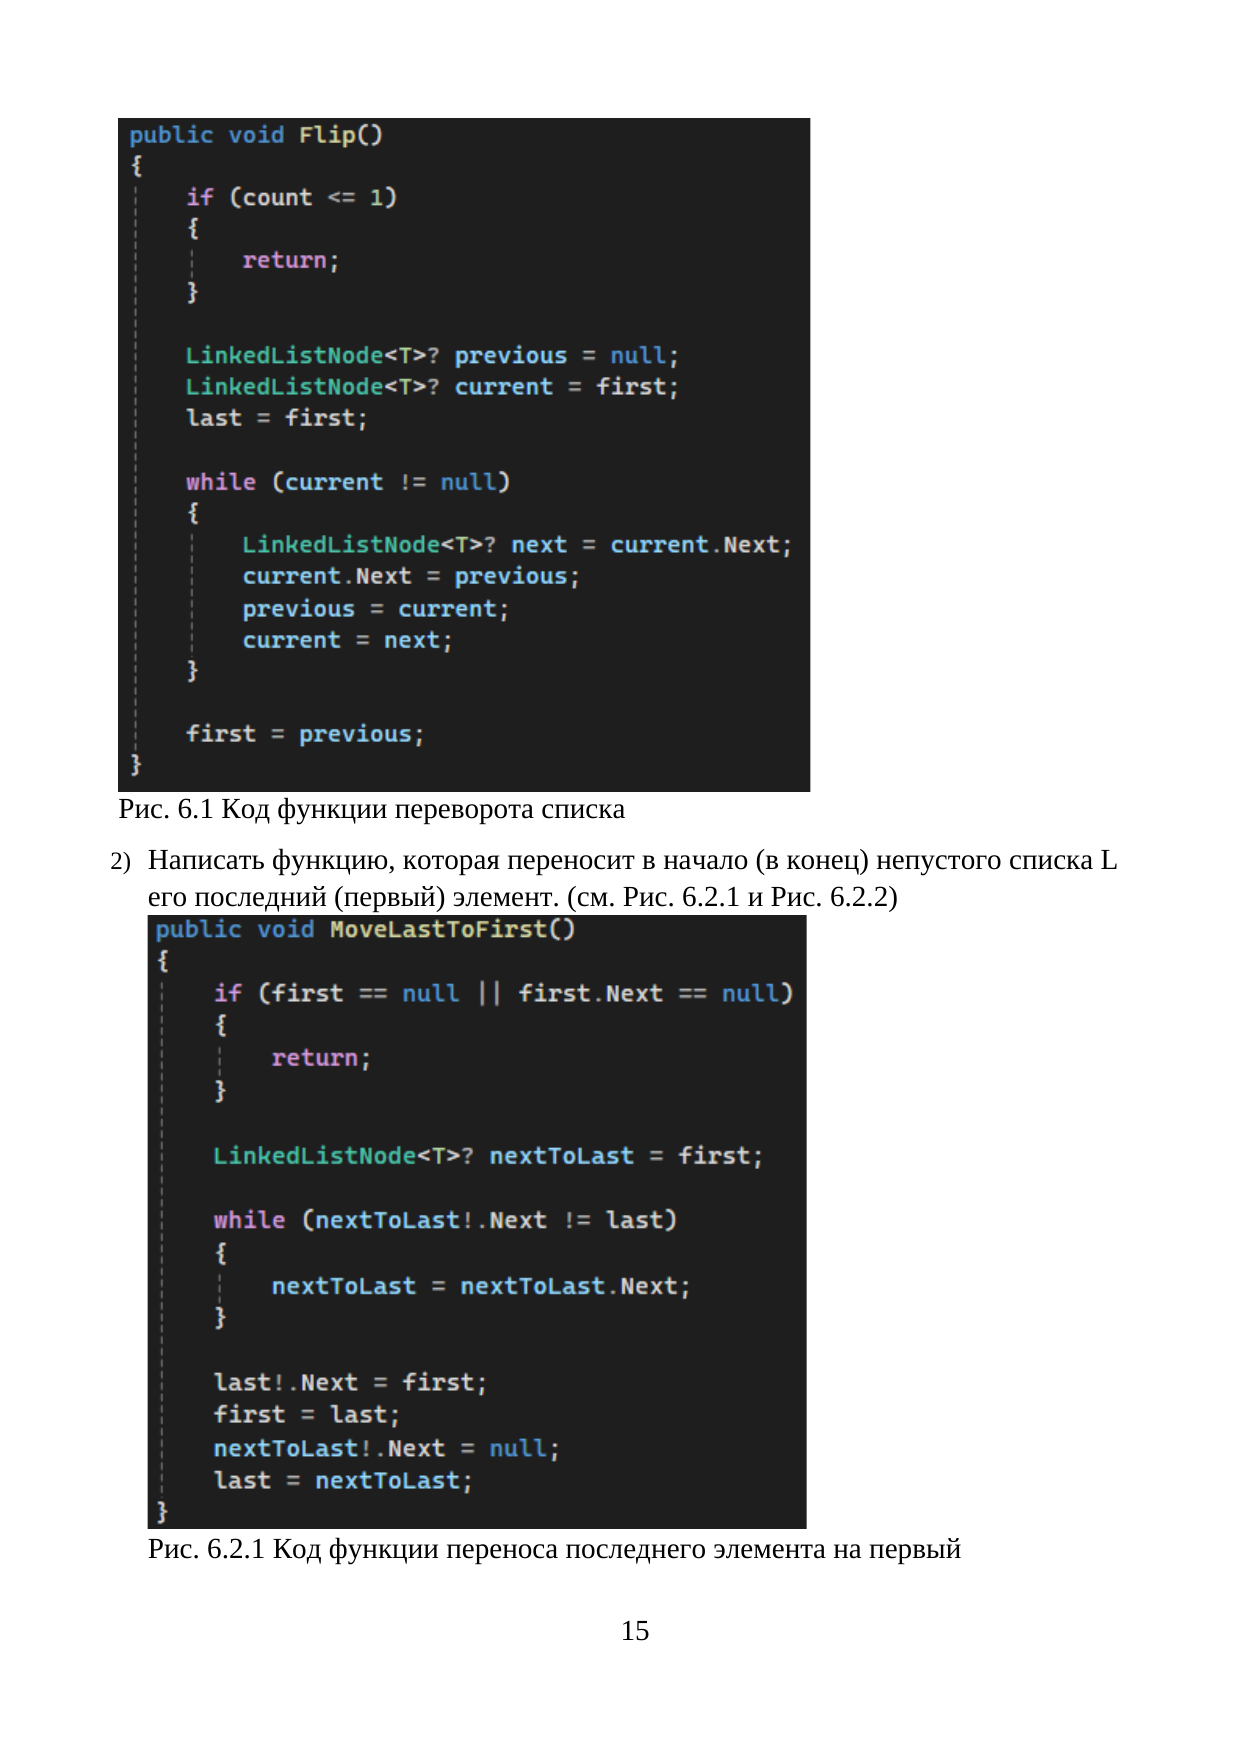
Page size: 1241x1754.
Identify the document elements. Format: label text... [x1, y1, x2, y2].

list Написать функцию, которая переносит в начало (в конец) непустого списка L его последний (первый) элемент. (см. Рис. 6.2.1 и Рис. 6.2.2) [110, 842, 1152, 912]
list Рис. 6.2.1 Код функции переноса последнего элемента на первый [148, 1532, 1152, 1565]
picture [147, 915, 807, 1529]
text Рис. 6.1 Код функции переворота списка [118, 792, 1152, 825]
picture [118, 118, 811, 792]
